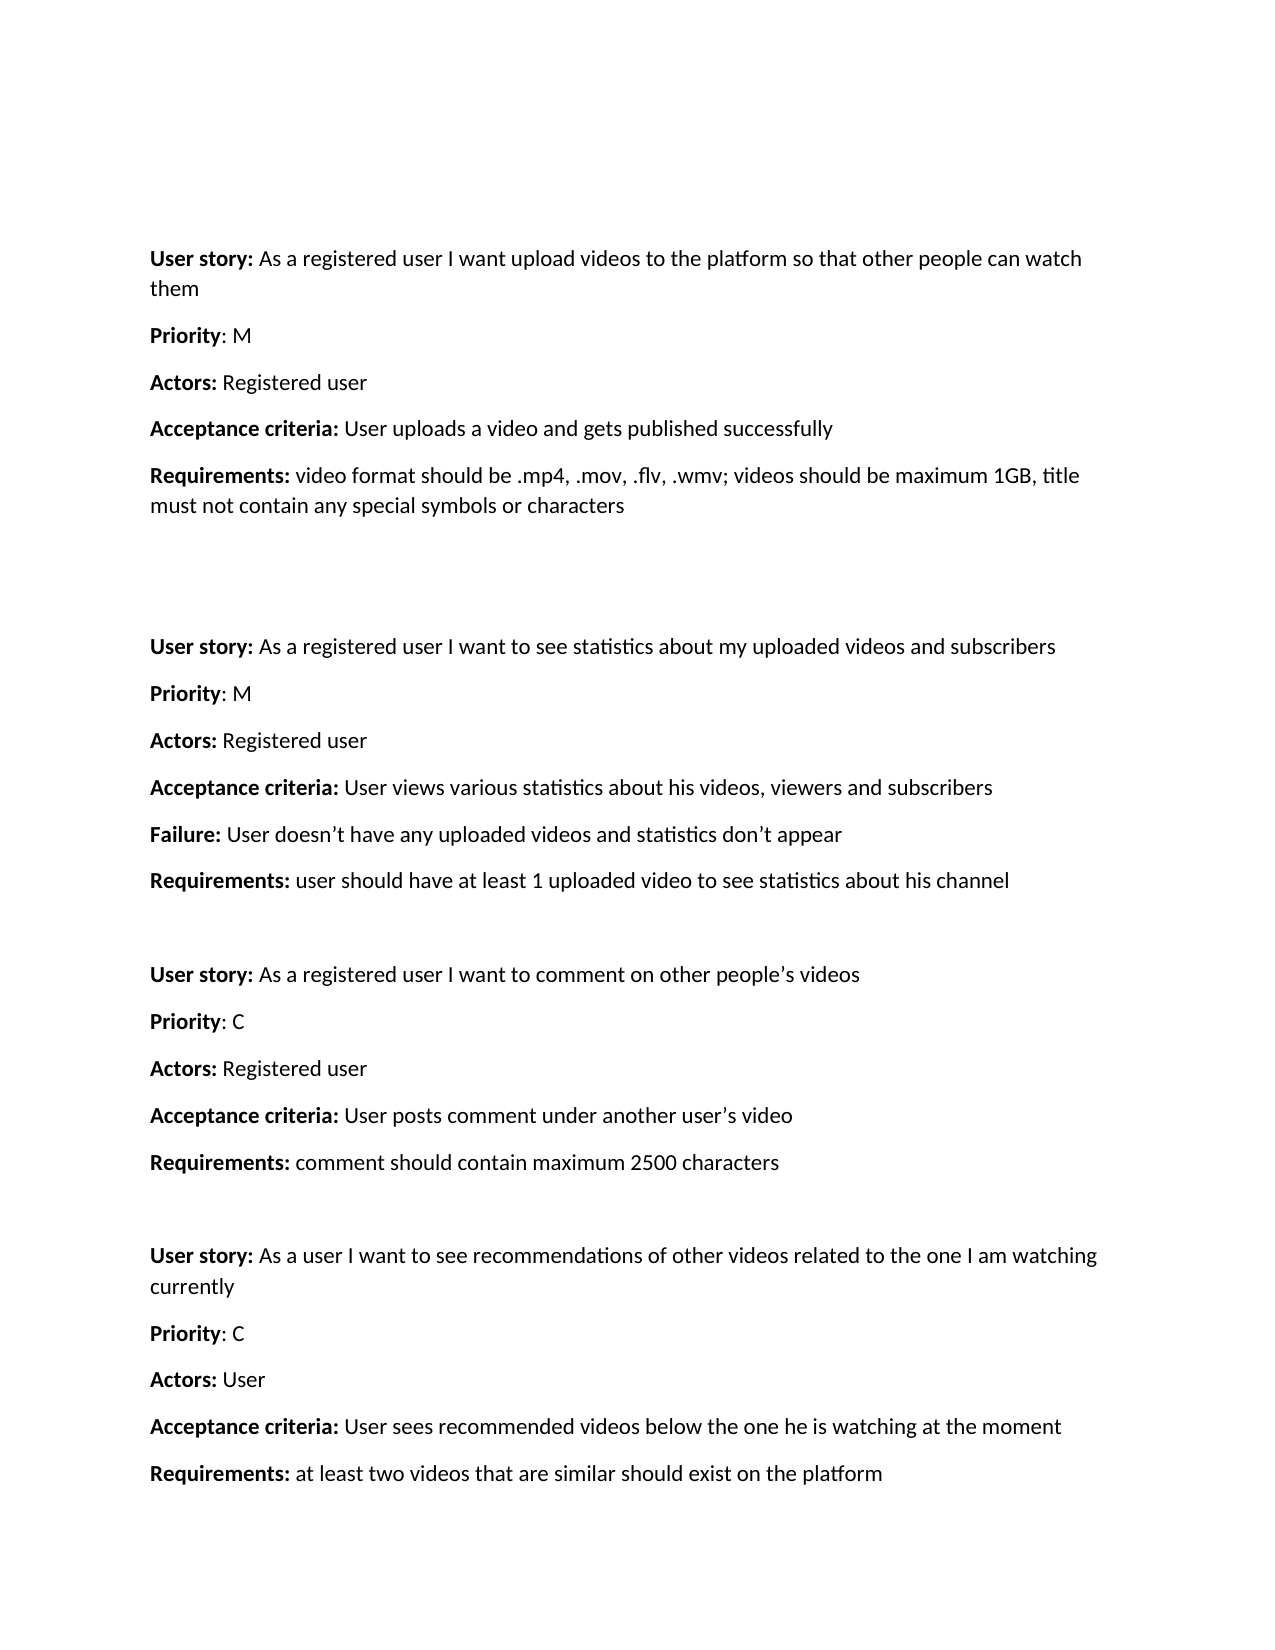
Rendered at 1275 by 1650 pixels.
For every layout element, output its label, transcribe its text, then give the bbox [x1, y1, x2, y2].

text Acceptance criteria: User uploads a video and gets published successfully [150, 414, 1125, 443]
text User story: As a registered user I want upload videos to the platform so that other people can watch them [150, 244, 1125, 302]
text Actors: User [150, 1366, 1125, 1394]
text Actors: Registered user [150, 1054, 1125, 1082]
text Requirements: at least two videos that are similar should exist on the platform [150, 1459, 1125, 1487]
text Priority: C [150, 1007, 1125, 1035]
text User story: As a registered user I want to see statistics about my uploaded videos and subscribers [150, 632, 1125, 660]
text Acceptance criteria: User sees recommended videos below the one he is watching at the moment [150, 1412, 1125, 1441]
text Failure: User doesn’t have any uploaded videos and statistics don’t appear [150, 820, 1125, 848]
text Acceptance criteria: User posts comment under another user’s video [150, 1101, 1125, 1129]
text Priority: C [150, 1319, 1125, 1347]
text Actors: Registered user [150, 726, 1125, 754]
text Actors: Registered user [150, 368, 1125, 396]
text Requirements: user should have at least 1 uploaded video to see statistics about his channel [150, 867, 1125, 895]
text User story: As a registered user I want to comment on other people’s videos [150, 960, 1125, 988]
text Priority: M [150, 679, 1125, 707]
text Acceptance criteria: User views various statistics about his videos, viewers and subscribers [150, 773, 1125, 801]
text Requirements: comment should contain maximum 2500 characters [150, 1148, 1125, 1176]
text User story: As a user I want to see recommendations of other videos related to the one I am watching currently [150, 1242, 1125, 1300]
text Priority: M [150, 321, 1125, 349]
text Requirements: video format should be .mp4, .mov, .flv, .wmv; videos should be maximum 1GB, title must not contain any special symbols or characters [150, 461, 1125, 520]
